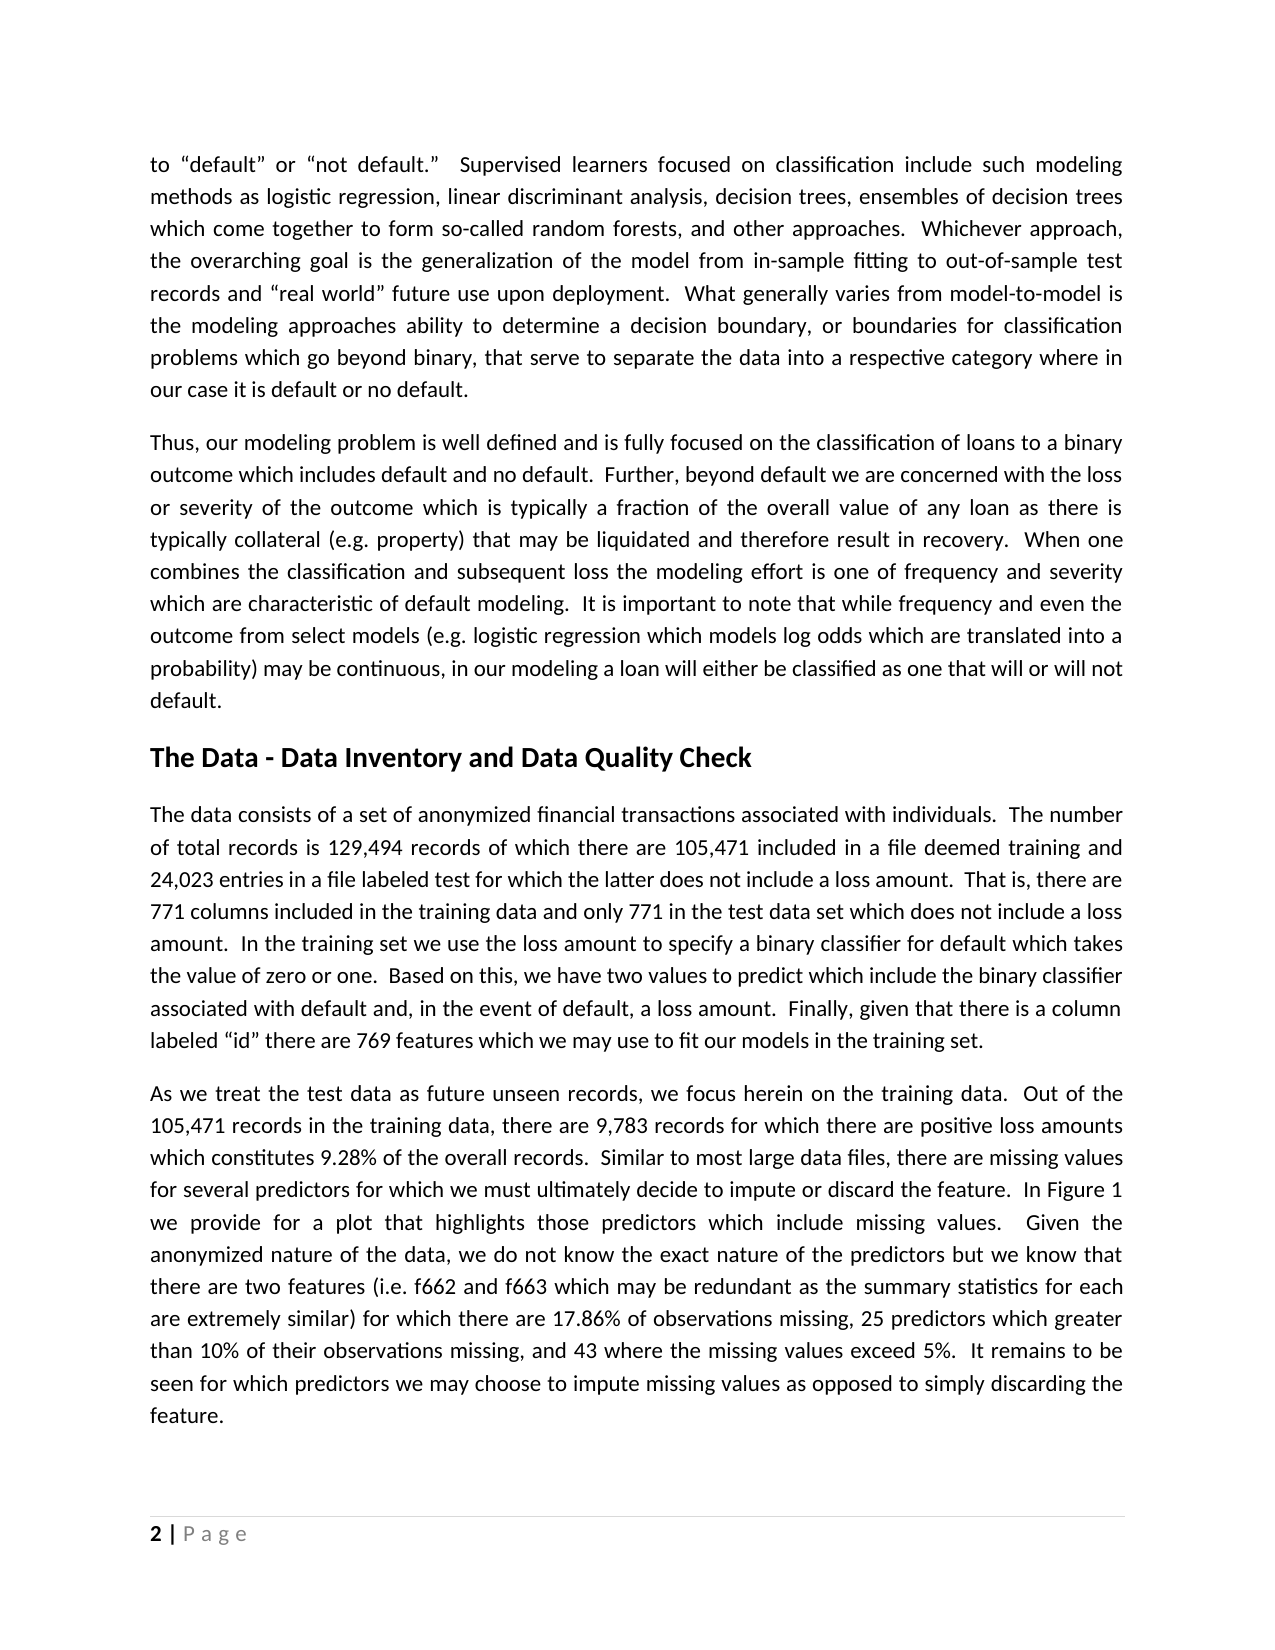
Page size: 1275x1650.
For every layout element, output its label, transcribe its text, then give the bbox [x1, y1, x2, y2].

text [150, 150, 1125, 403]
text As we treat the test data as future unseen records, we focus herein on the training data. Out of the 105,471 records in the training data, there are 9,783 records for which there are positive loss amounts which constitutes 9.28% of the overall records. Similar to most large data files, there are missing values for several predictors for which we must ultimately decide to impute or discard the feature. In Figure 1 we provide for a plot that highlights those predictors which include missing values. Given the anonymized nature of the data, we do not know the exact nature of the predictors but we know that there are two features (i.e. f662 and f663 which may be redundant as the summary statistics for each are extremely similar) for which there are 17.86% of observations missing, 25 predictors which greater than 10% of their observations missing, and 43 where the missing values exceed 5%. It remains to be seen for which predictors we may choose to impute missing values as opposed to simply discarding the feature. [150, 1079, 1125, 1429]
text Thus, our modeling problem is well defined and is fully focused on the classification of loans to a binary outcome which includes default and no default. Further, beyond default we are concerned with the loss or severity of the outcome which is typically a fraction of the overall value of any loan as there is typically collateral (e.g. property) that may be liquidated and therefore result in recovery. When one combines the classification and subsequent loss the modeling effort is one of frequency and severity which are characteristic of default modeling. It is important to note that while frequency and even the outcome from select models (e.g. logistic regression which models log odds which are translated into a probability) may be continuous, in our modeling a loan will either be classified as one that will or will not default. [150, 428, 1125, 714]
text The Data - Data Inventory and Data Quality Check [150, 739, 1125, 774]
text The data consists of a set of anonymized financial transactions associated with individuals. The number of total records is 129,494 records of which there are 105,471 included in a file deemed training and 24,023 entries in a file labeled test for which the latter does not include a loss amount. That is, there are 771 columns included in the training data and only 771 in the test data set which does not include a loss amount. In the training set we use the loss amount to specify a binary classifier for default which takes the value of zero or one. Based on this, we have two values to predict which include the binary classifier associated with default and, in the event of default, a loss amount. Finally, given that there is a column labeled “id” there are 769 features which we may use to fit our models in the training set. [150, 801, 1125, 1054]
